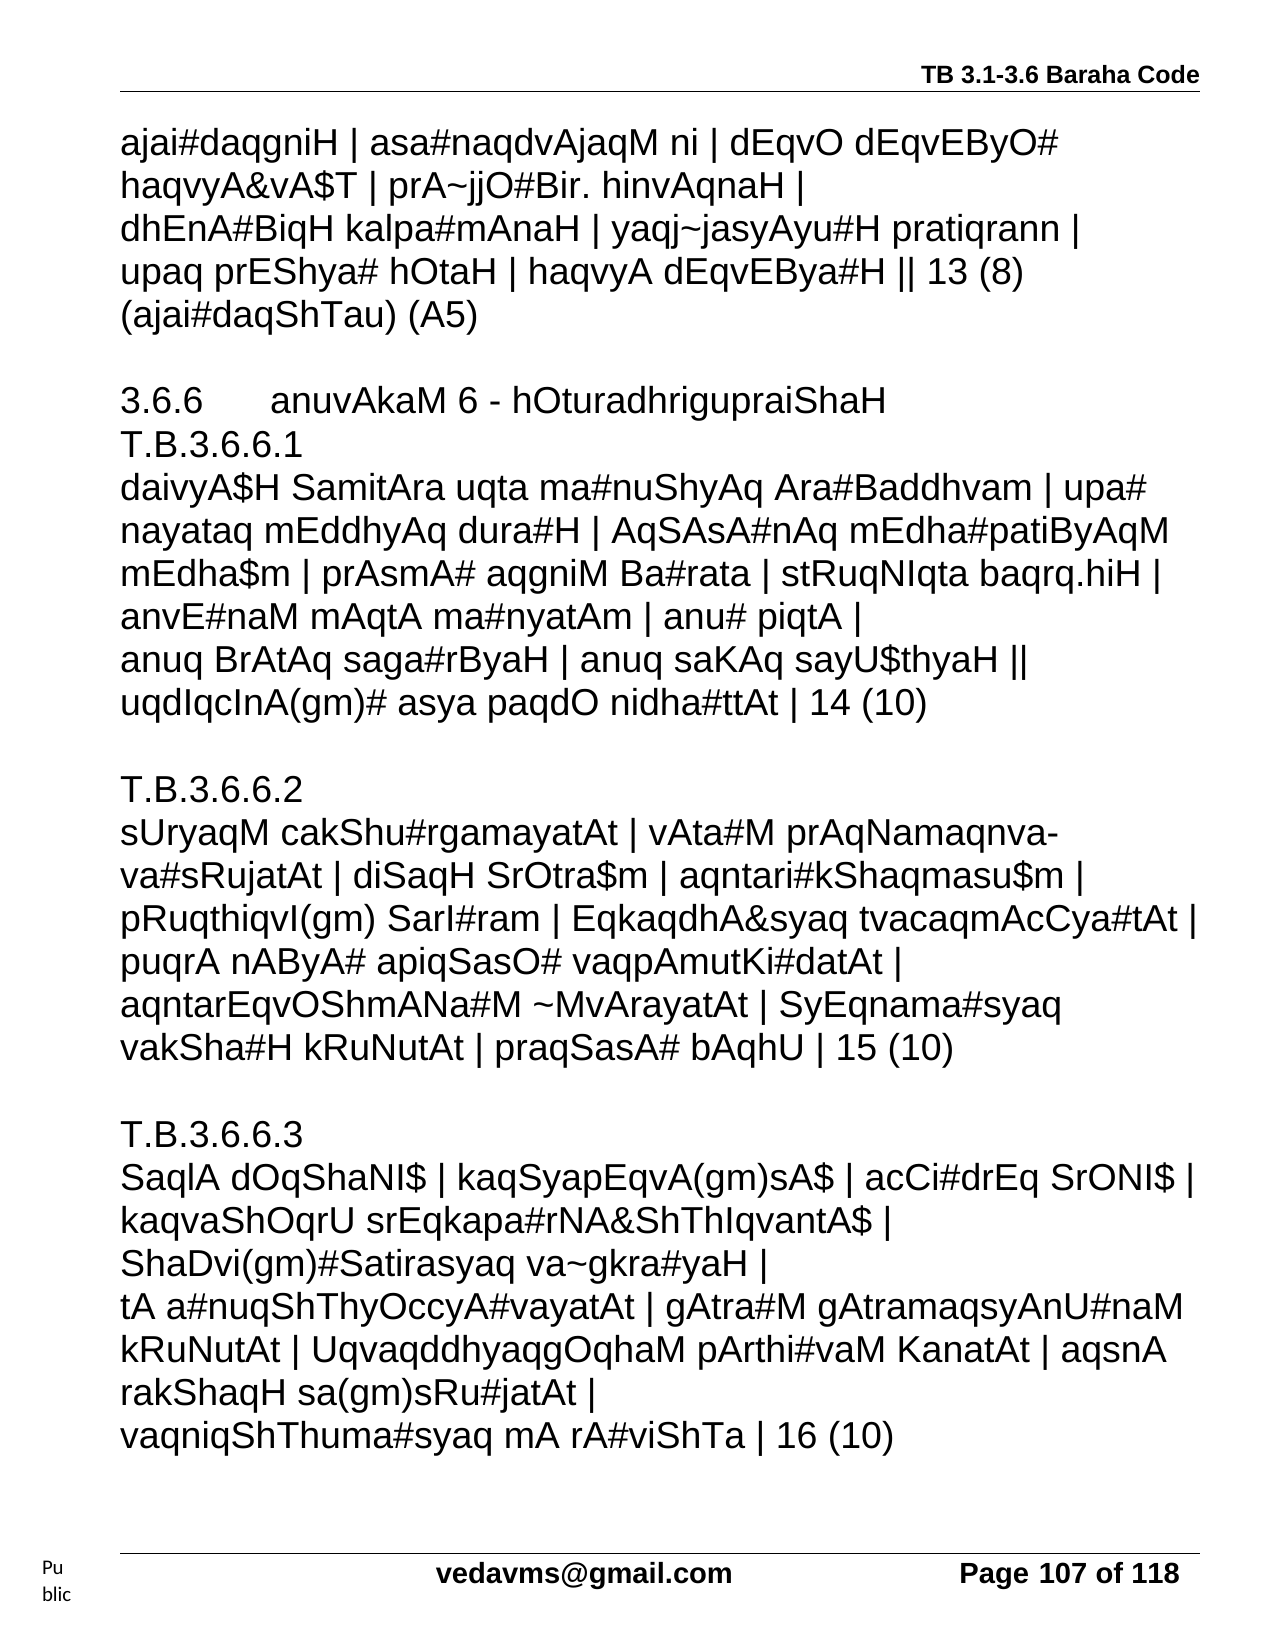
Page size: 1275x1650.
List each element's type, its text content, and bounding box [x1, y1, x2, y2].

text sUryaqM cakShu#rgamayatAt | vAta#M prAqNamaqnva-va#sRujatAt | diSaqH SrOtra$m | aqntari#kShaqmasu$m | pRuqthiqvI(gm) SarI#ram | EqkaqdhA&syaq tvacaqmAcCya#tAt | puqrA nAByA# apiqSasO# vaqpAmutKi#datAt | aqntarEqvOShmANa#M ~MvArayatAt | SyEqnama#syaq vakSha#H kRuNutAt | praqSasA# bAqhU | 15 (10) [120, 810, 1200, 1069]
text daivyA$H SamitAra uqta ma#nuShyAq Ara#Baddhvam | upa# nayataq mEddhyAq dura#H | AqSAsA#nAq mEdha#patiByAqM mEdha$m | prAsmA# aqgniM Ba#rata | stRuqNIqta baqrq.hiH | anvE#naM mAqtA ma#nyatAm | anu# piqtA | [120, 465, 1200, 637]
text dhEnA#BiqH kalpa#mAnaH | yaqj~jasyAyu#H pratiqrann | [120, 206, 1200, 249]
text tA a#nuqShThyOccyA#vayatAt | gAtra#M gAtramaqsyAnU#naM kRuNutAt | UqvaqddhyaqgOqhaM pArthi#vaM KanatAt | aqsnA rakShaqH sa(gm)sRu#jatAt | [120, 1284, 1200, 1414]
text T.B.3.6.6.3 [120, 1112, 1200, 1155]
text T.B.3.6.6.1 [120, 422, 1200, 465]
text upaq prEShya# hOtaH | haqvyA dEqvEBya#H || 13 (8) [120, 249, 1200, 292]
text 3.6.6 anuvAkaM 6 - hOturadhrigupraiShaH [120, 379, 1200, 422]
text T.B.3.6.6.2 [120, 767, 1200, 810]
text uqdIqcInA(gm)# asya paqdO nidha#ttAt | 14 (10) [120, 681, 1200, 724]
text anuq BrAtAq saga#rByaH | anuq saKAq sayU$thyaH || [120, 637, 1200, 681]
text (ajai#daqShTau) (A5) [120, 292, 1200, 336]
text kaqvaShOqrU srEqkapa#rNA&ShThIqvantA$ | ShaDvi(gm)#Satirasyaq va~gkra#yaH | [120, 1198, 1200, 1284]
text ajai#daqgniH | asa#naqdvAjaqM ni | dEqvO dEqvEByO# haqvyA&vA$T | prA~jjO#Bir. hinvAqnaH | [120, 120, 1200, 206]
text SaqlA dOqShaNI$ | kaqSyapEqvA(gm)sA$ | acCi#drEq SrONI$ | [120, 1155, 1200, 1198]
text vaqniqShThuma#syaq mA rA#viShTa | 16 (10) [120, 1414, 1200, 1457]
